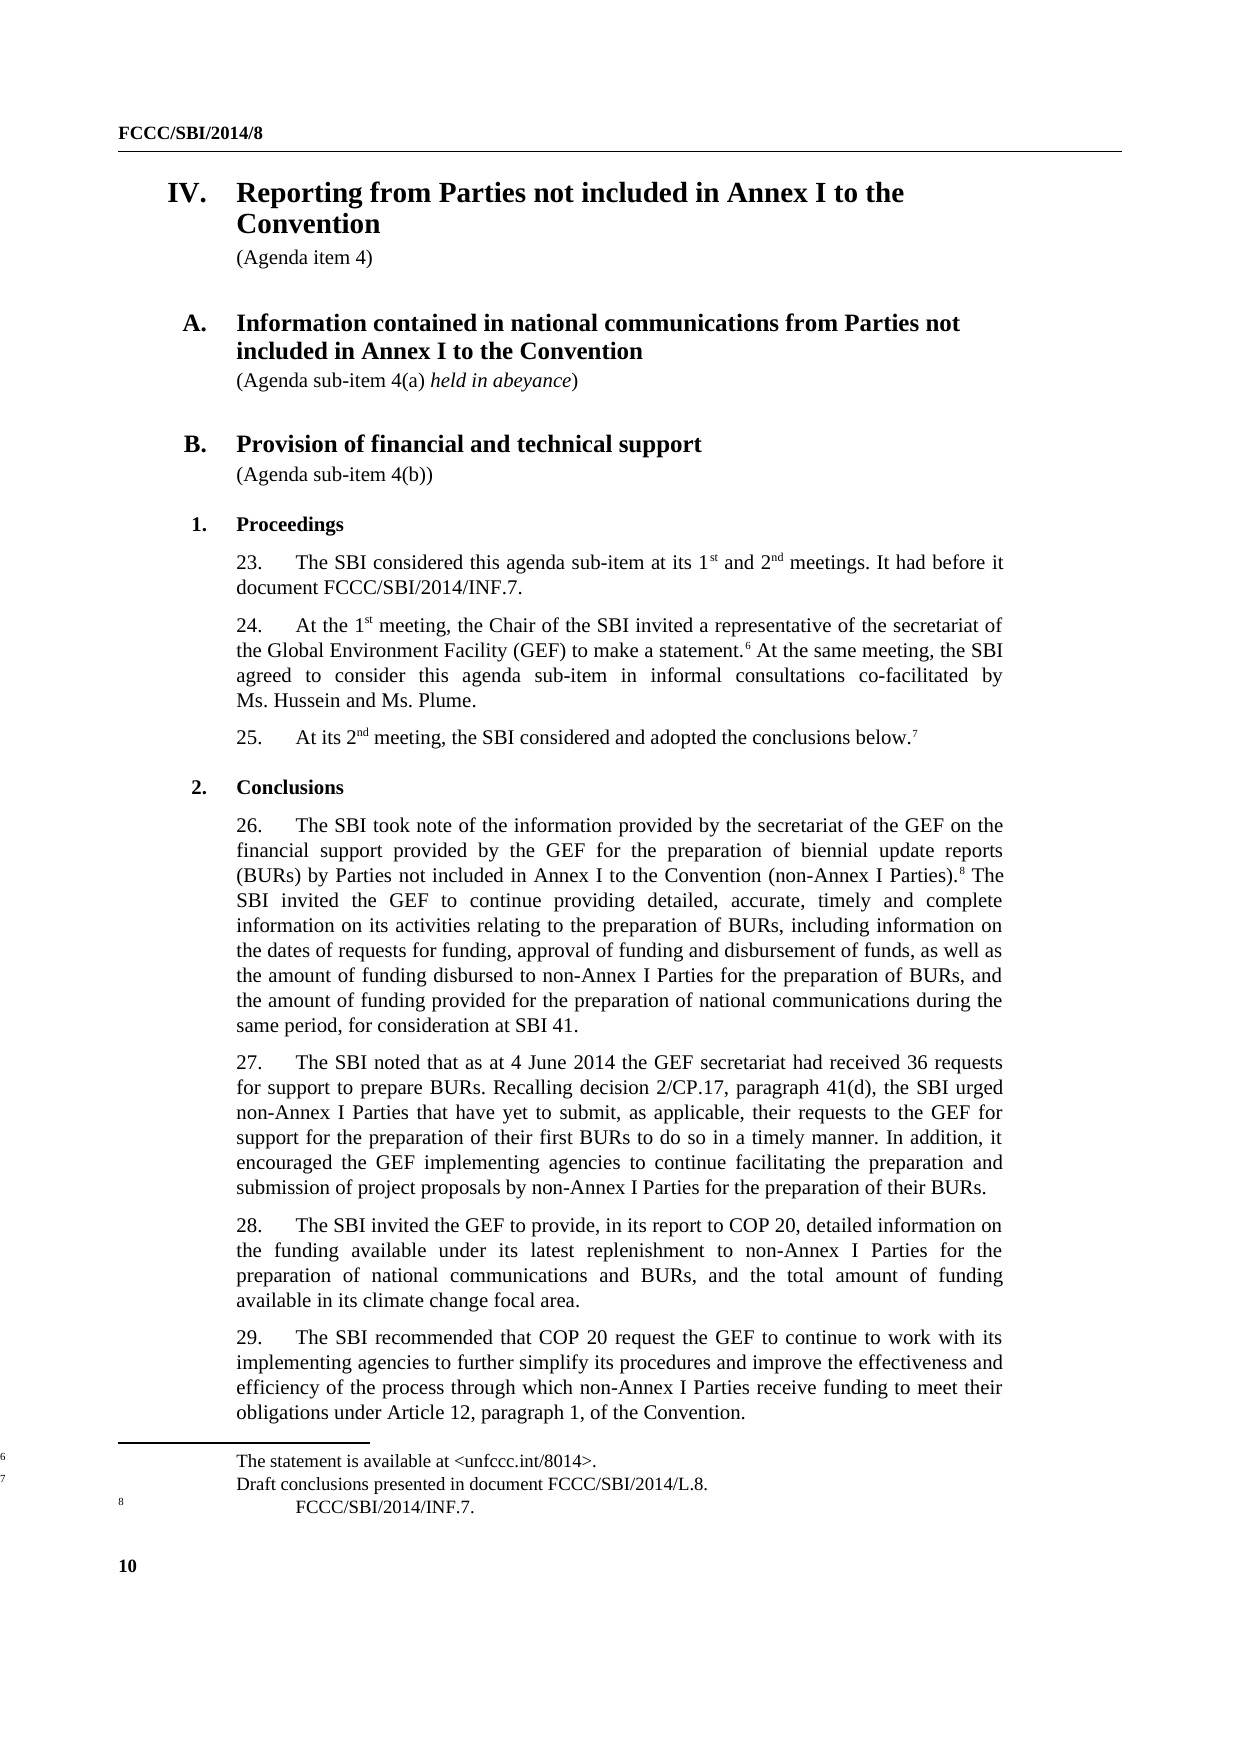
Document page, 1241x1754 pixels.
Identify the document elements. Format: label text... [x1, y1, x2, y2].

text 26. The SBI took note of the information provided by the secretariat of the GEF on the financial support provided by the GEF for the preparation of biennial update reports (BURs) by Parties not included in Annex I to the Convention (non-Annex I Parties). The SBI invited the GEF to continue providing detailed, accurate, timely and complete information on its activities relating to the preparation of BURs, including information on the dates of requests for funding, approval of funding and disbursement of funds, as well as the amount of funding disbursed to non-Annex I Parties for the preparation of BURs, and the amount of funding provided for the preparation of national communications during the same period, for consideration at SBI 41. [236, 812, 1004, 1037]
text 24. At the 1st meeting, the Chair of the SBI invited a representative of the secretariat of the Global Environment Facility (GEF) to make a statement. At the same meeting, the SBI agreed to consider this agenda sub-item in informal consultations co-facilitated by Ms. Hussein and Ms. Plume. [236, 612, 1004, 712]
text 27. The SBI noted that as at 4 June 2014 the GEF secretariat had received 36 requests for support to prepare BURs. Recalling decision 2/CP.17, paragraph 41(d), the SBI urged non-Annex I Parties that have yet to submit, as applicable, their requests to the GEF for support for the preparation of their first BURs to do so in a timely manner. In addition, it encouraged the GEF implementing agencies to continue facilitating the preparation and submission of project proposals by non-Annex I Parties for the preparation of their BURs. [236, 1049, 1004, 1199]
text 29. The SBI recommended that COP 20 request the GEF to continue to work with its implementing agencies to further simplify its procedures and improve the effectiveness and efficiency of the process through which non-Annex I Parties receive funding to meet their obligations under Article 12, paragraph 1, of the Convention. [236, 1324, 1004, 1424]
text 2. Conclusions [118, 774, 1004, 799]
text IV. Reporting from Parties not included in Annex I to the Convention (Agenda item 4) [118, 177, 1004, 271]
text B. Provision of financial and technical support (Agenda sub-item 4(b)) [118, 430, 1004, 487]
text 25. At its 2nd meeting, the SBI considered and adopted the conclusions below. [236, 724, 1004, 749]
text A. Information contained in national communications from Parties not included in Annex I to the Convention (Agenda sub-item 4(a) held in abeyance) [118, 308, 1004, 393]
text 23. The SBI considered this agenda sub-item at its 1st and 2nd meetings. It had before it document FCCC/SBI/2014/INF.7. [236, 549, 1004, 599]
text 28. The SBI invited the GEF to provide, in its report to COP 20, detailed information on the funding available under its latest replenishment to non-Annex I Parties for the preparation of national communications and BURs, and the total amount of funding available in its climate change focal area. [236, 1212, 1004, 1312]
text 1. Proceedings [118, 512, 1004, 537]
